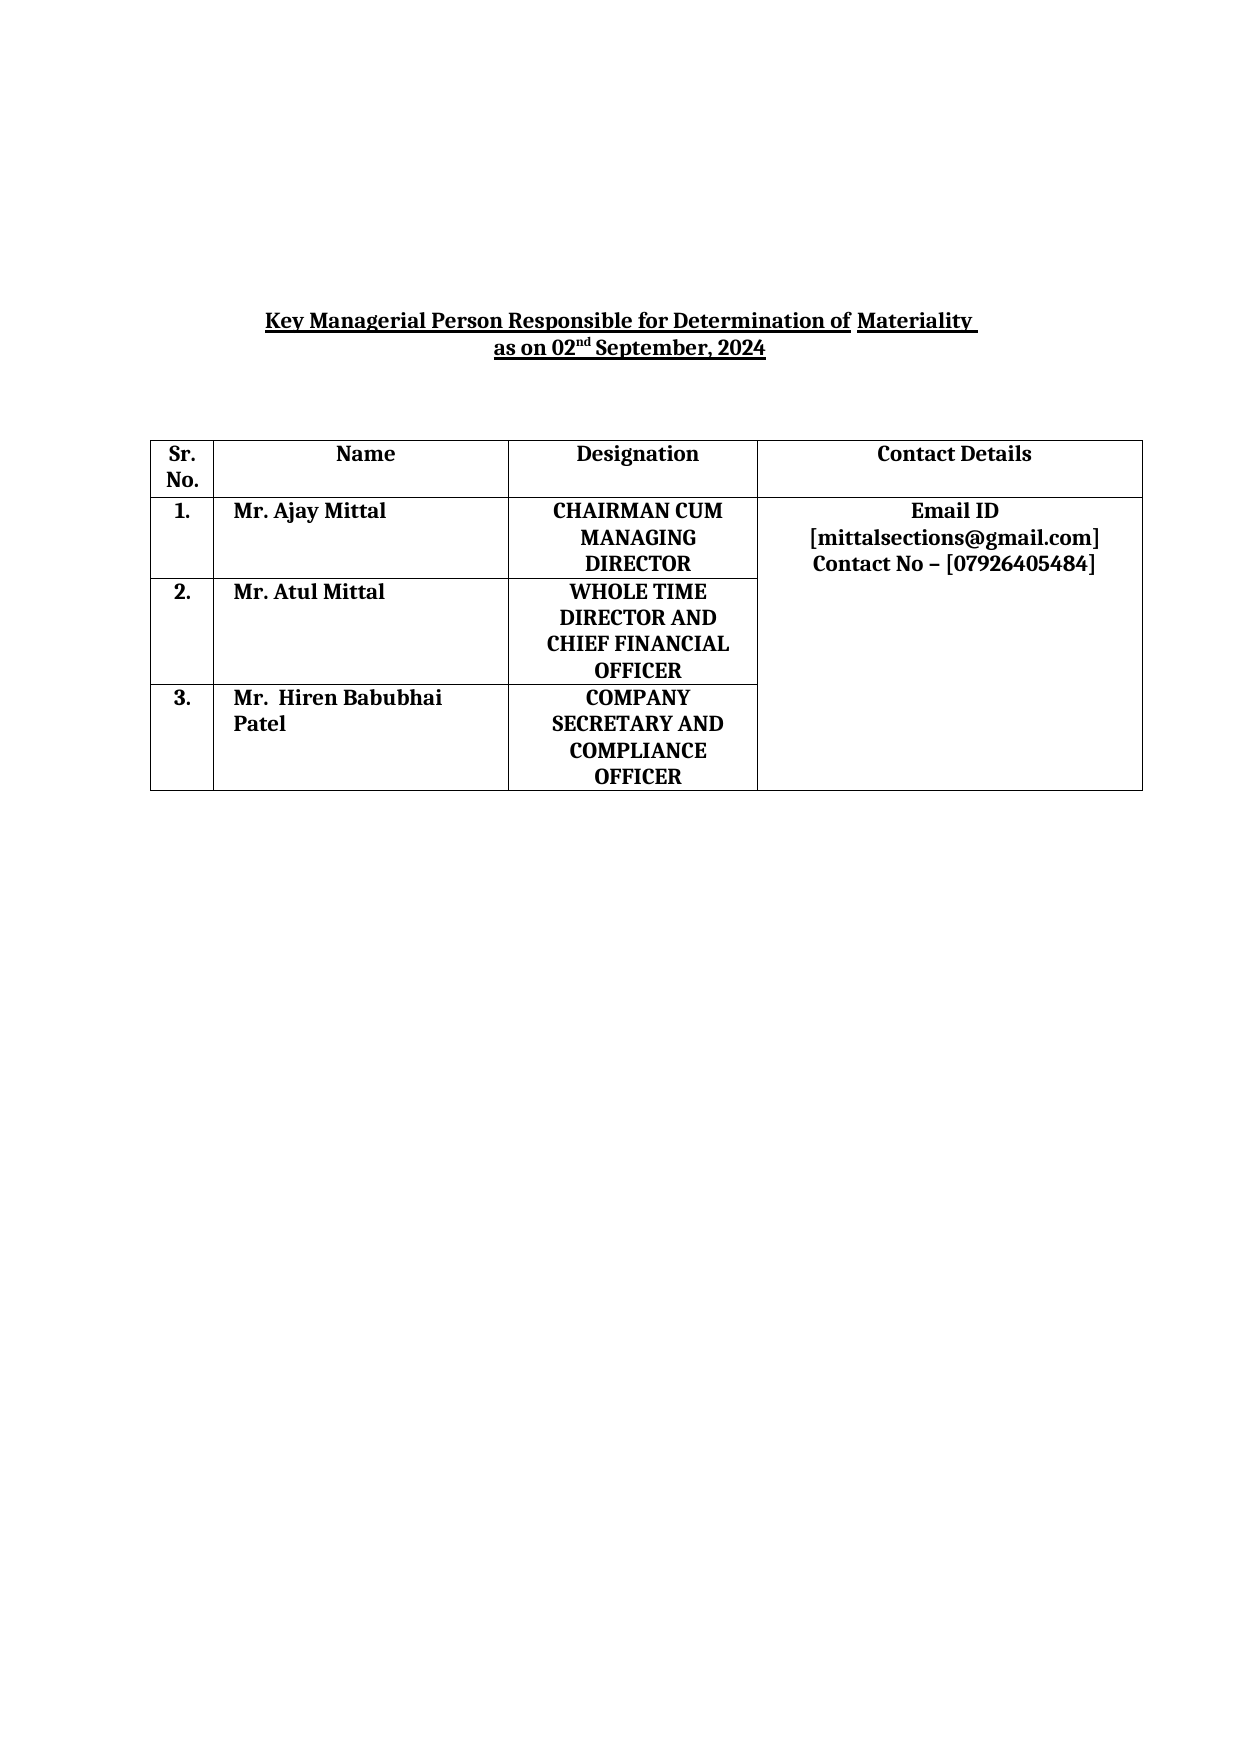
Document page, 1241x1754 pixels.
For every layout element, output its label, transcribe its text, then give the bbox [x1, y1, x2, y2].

table_cell Mr. Atul Mittal [214, 579, 508, 684]
table_cell CHAIRMAN CUM MANAGING DIRECTOR [509, 498, 757, 577]
table_cell COMPANY SECRETARY AND COMPLIANCE OFFICER [509, 685, 757, 790]
table_header Sr. No. [151, 441, 213, 497]
table_cell 3. [151, 685, 213, 790]
table_cell Mr. Hiren Babubhai Patel [214, 685, 508, 790]
table_cell 2. [151, 579, 213, 684]
table_cell Mr. Ajay Mittal [214, 498, 508, 577]
table_header Designation [509, 441, 757, 497]
table_header Contact Details [758, 441, 1142, 497]
table_cell WHOLE TIME DIRECTOR AND CHIEF FINANCIAL OFFICER [509, 579, 757, 684]
table_cell Email ID [mittalsections@gmail.com] Contact No – [07926405484] [758, 498, 1142, 790]
table_header Name [214, 441, 508, 497]
text Key Managerial Person Responsible for Determination of Materiality as on 02nd September, 2024 [211, 308, 1031, 361]
table_cell 1. [151, 498, 213, 577]
